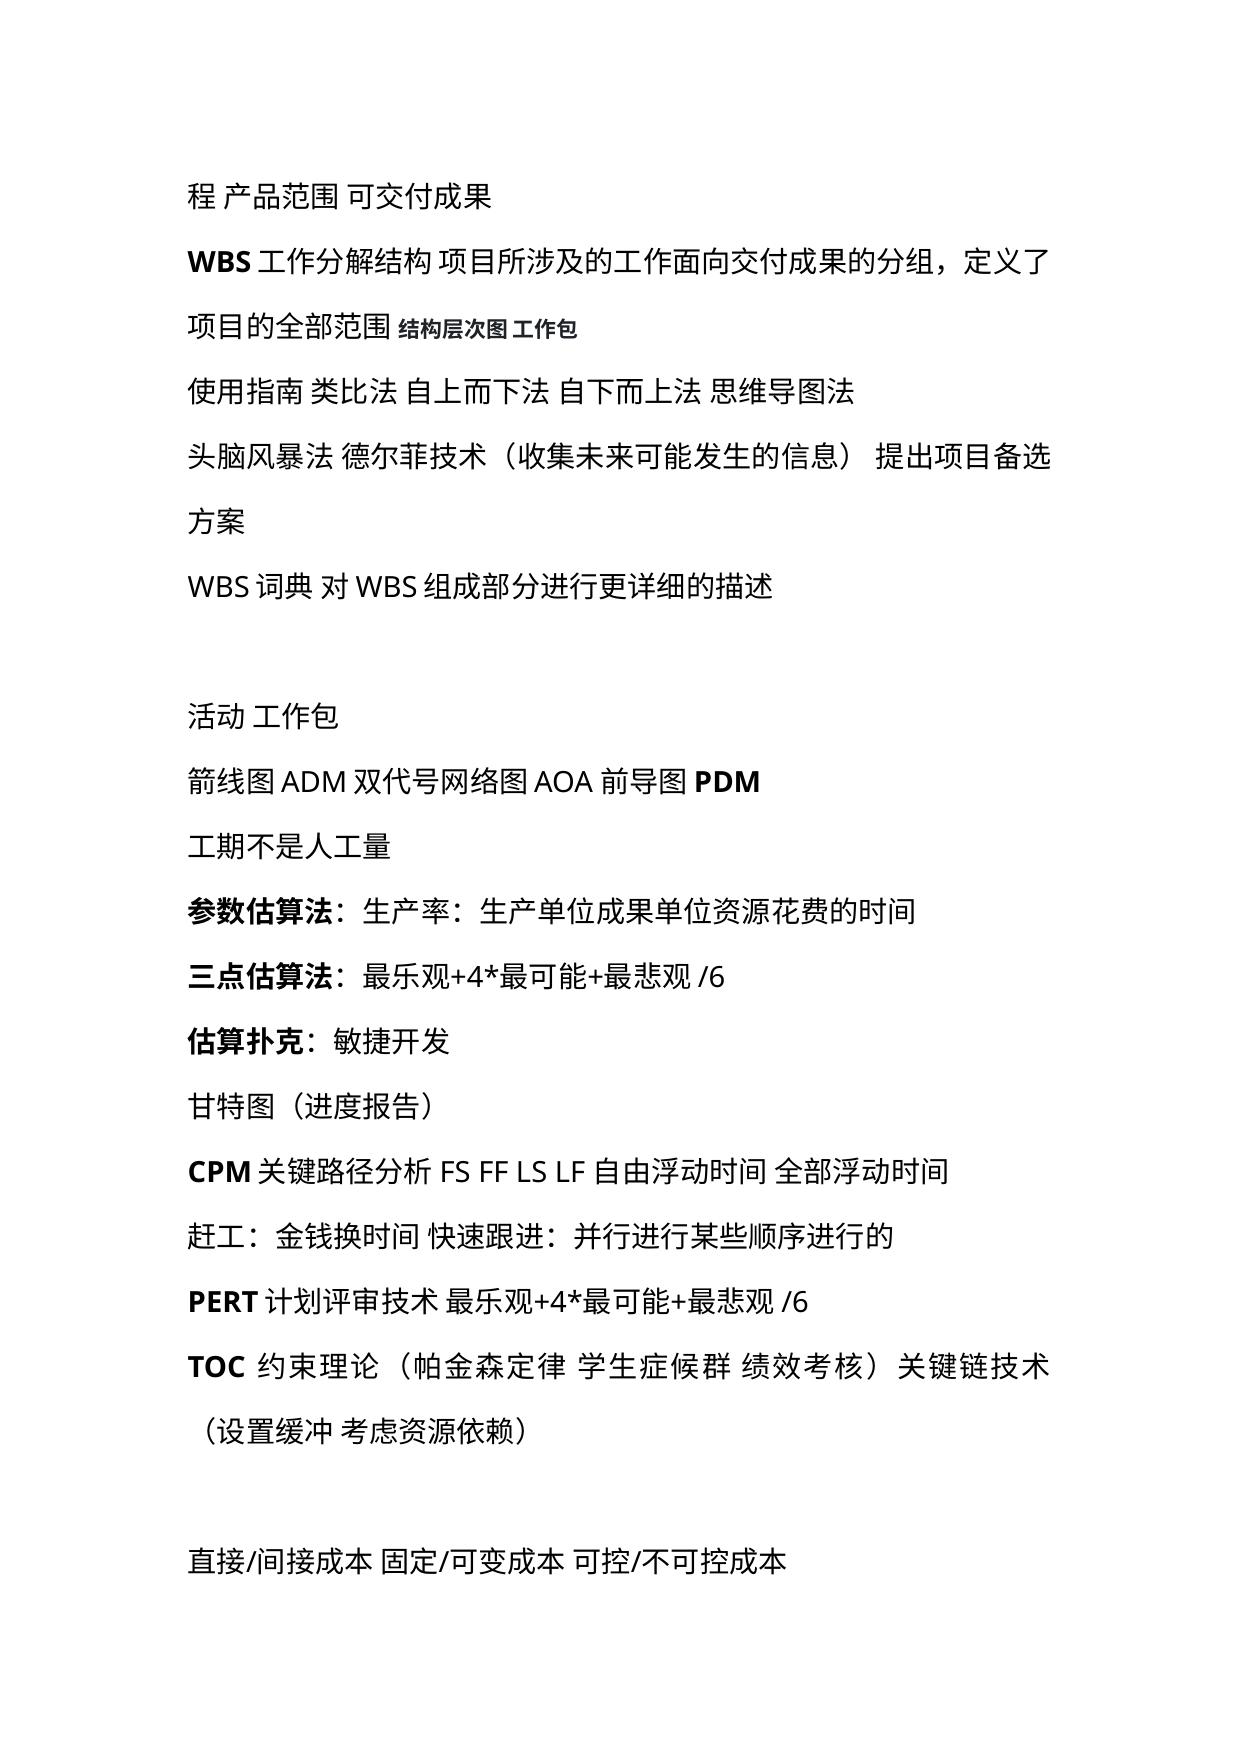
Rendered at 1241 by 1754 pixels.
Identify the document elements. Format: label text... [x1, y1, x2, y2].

text 估算扑克：敏捷开发 [187, 1007, 1053, 1072]
text 赶工：金钱换时间 快速跟进：并行进行某些顺序进行的 [187, 1202, 1053, 1267]
text PERT计划评审技术 最乐观+4*最可能+最悲观 /6 [187, 1267, 1053, 1332]
text TOC 约束理论（帕金森定律 学生症候群 绩效考核）关键链技术（设置缓冲 考虑资源依赖） [187, 1332, 1053, 1462]
text CPM关键路径分析 FS FF LS LF 自由浮动时间 全部浮动时间 [187, 1137, 1053, 1202]
text 活动 工作包 [187, 682, 1053, 747]
text 参数估算法：生产率：生产单位成果单位资源花费的时间 [187, 877, 1053, 942]
text 三点估算法：最乐观+4*最可能+最悲观 /6 [187, 942, 1053, 1007]
text 箭线图ADM双代号网络图AOA 前导图PDM [187, 747, 1053, 812]
text 甘特图（进度报告） [187, 1072, 1053, 1137]
text 使用指南 类比法 自上而下法 自下而上法 思维导图法 [187, 357, 1053, 422]
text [187, 162, 1053, 227]
text 直接/间接成本 固定/可变成本 可控/不可控成本 [187, 1527, 1053, 1592]
text WBS词典 对WBS组成部分进行更详细的描述 [187, 552, 1053, 617]
text WBS工作分解结构 项目所涉及的工作面向交付成果的分组，定义了项目的全部范围 结构层次图 工作包 [187, 227, 1053, 357]
text 头脑风暴法 德尔菲技术（收集未来可能发生的信息） 提出项目备选方案 [187, 422, 1053, 552]
text 工期不是人工量 [187, 812, 1053, 877]
